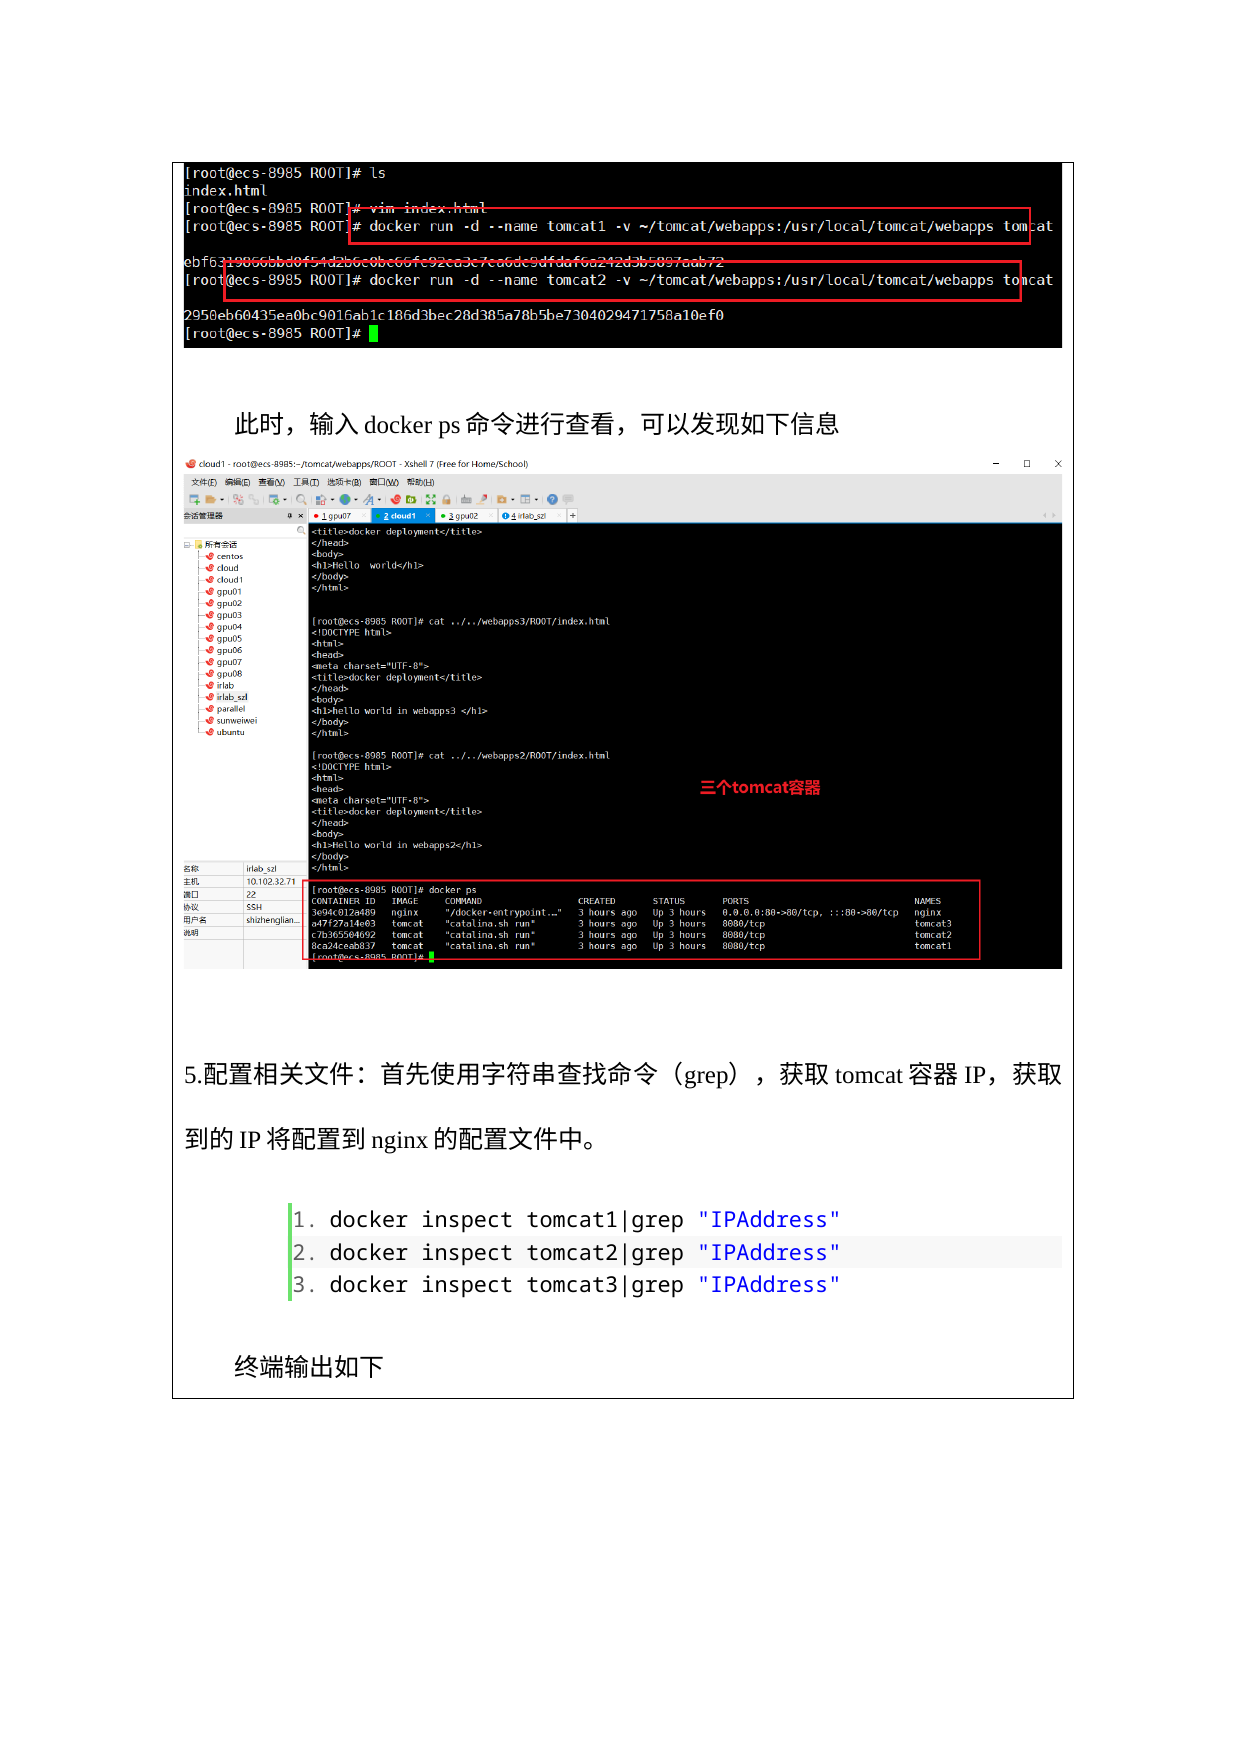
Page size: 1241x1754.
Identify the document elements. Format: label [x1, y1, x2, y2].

table_cell [173, 163, 1073, 1398]
picture [183, 455, 1063, 969]
picture [183, 163, 1063, 348]
